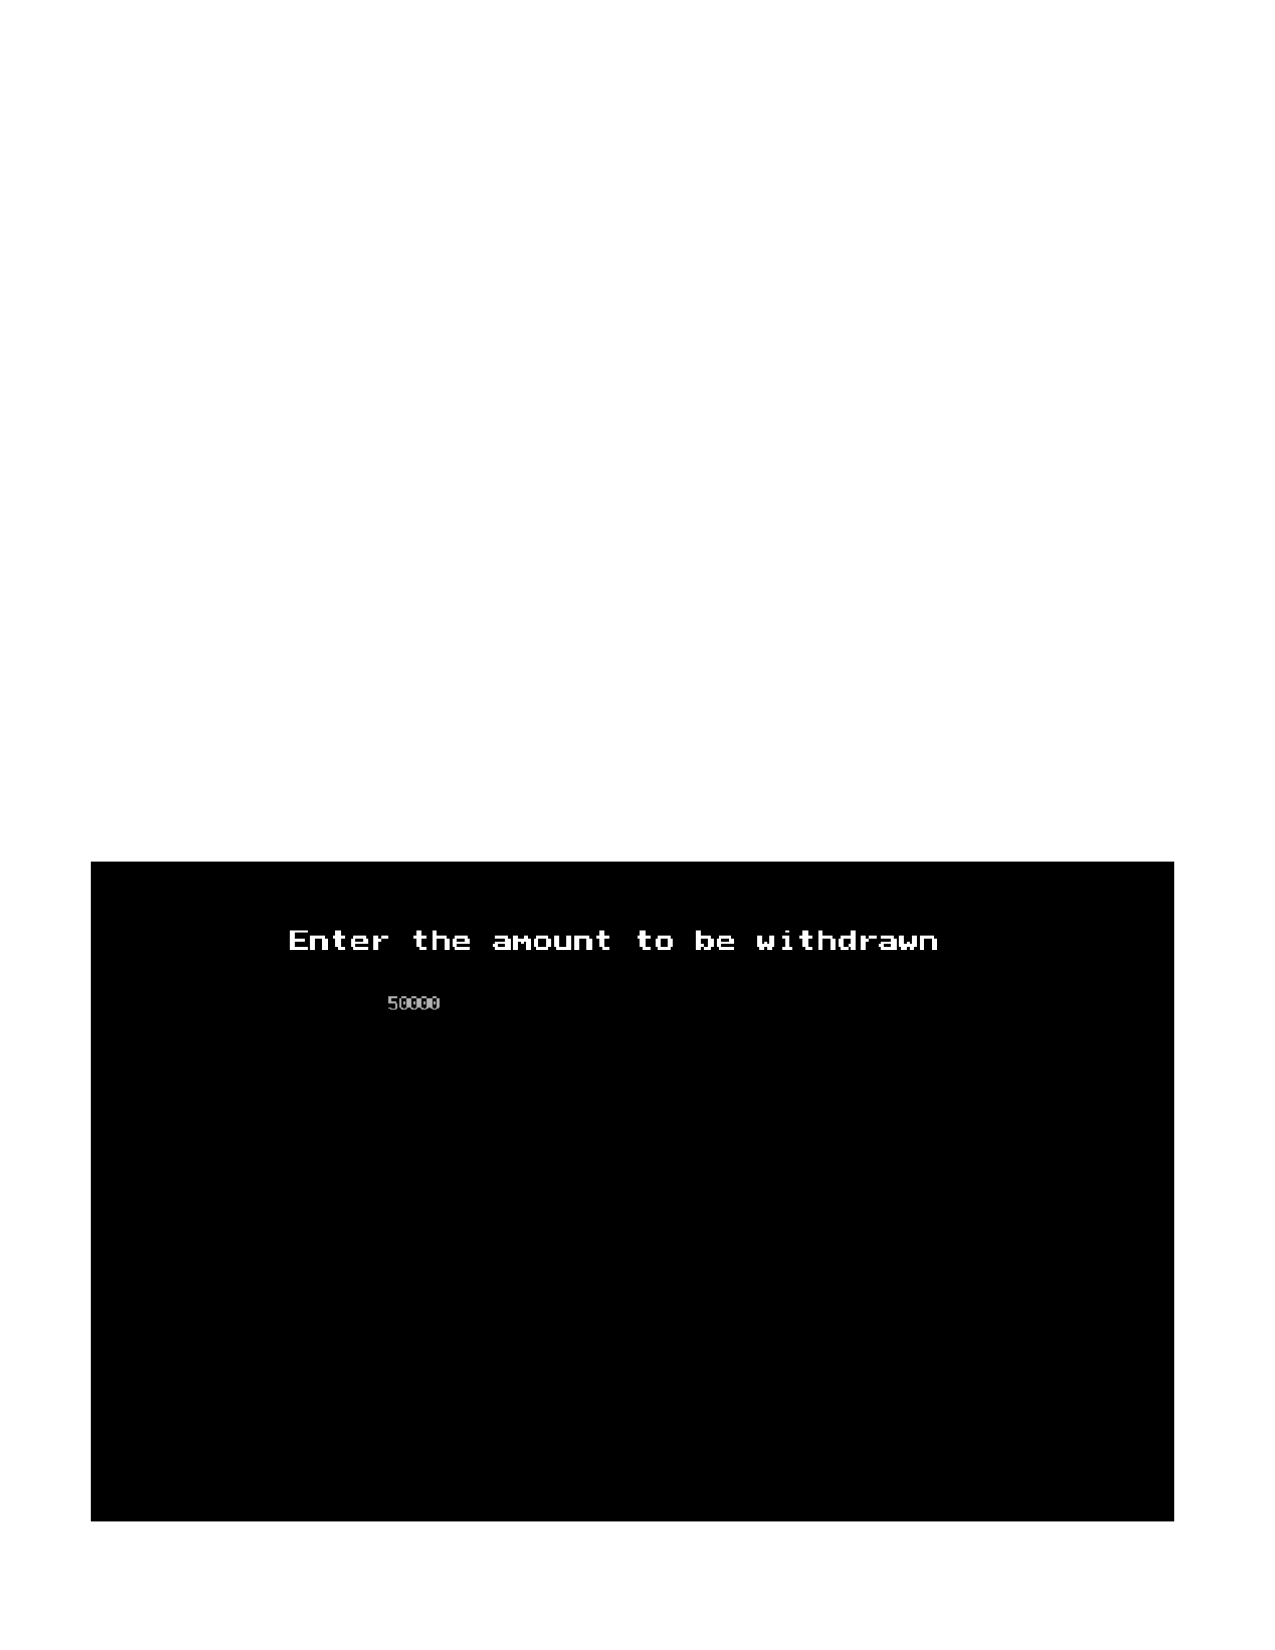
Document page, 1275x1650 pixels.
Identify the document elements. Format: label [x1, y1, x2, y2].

picture [0, 839, 1275, 1650]
